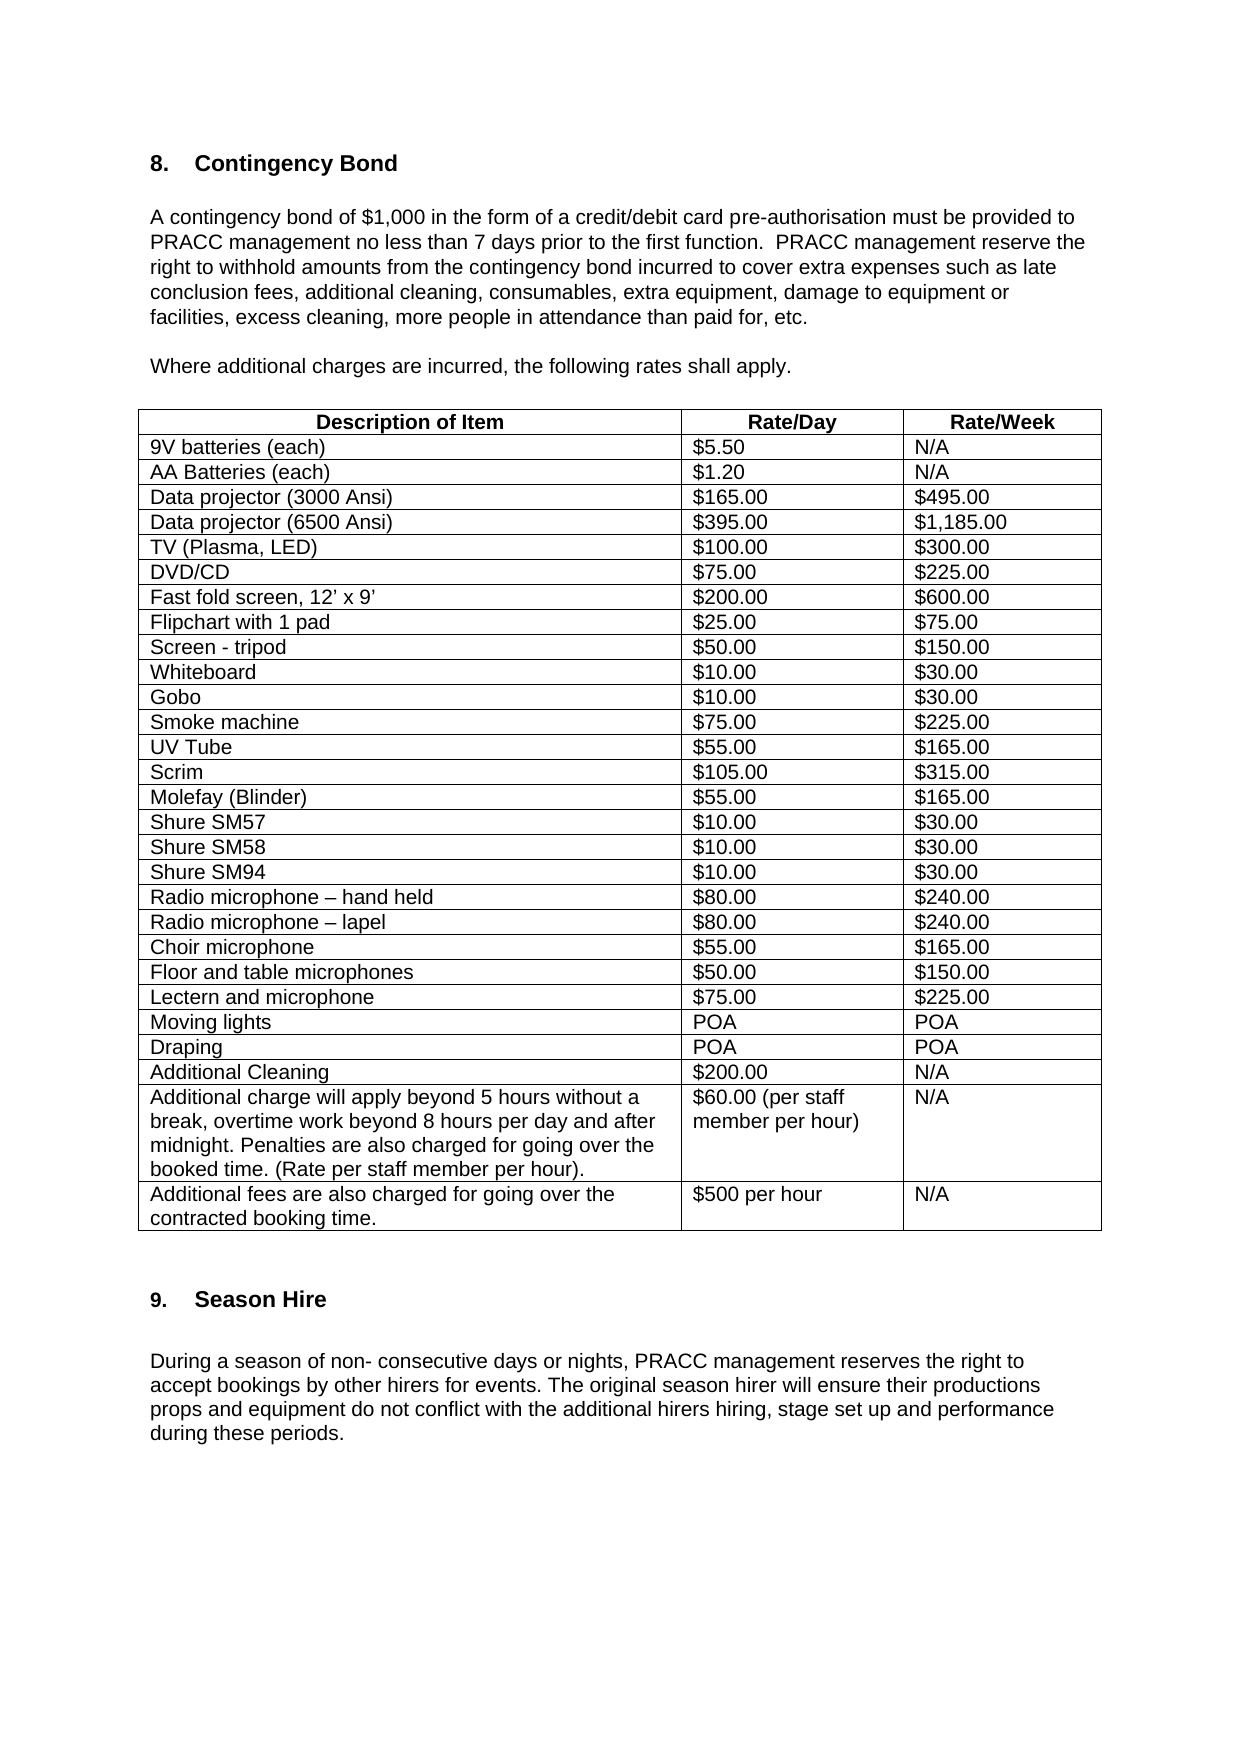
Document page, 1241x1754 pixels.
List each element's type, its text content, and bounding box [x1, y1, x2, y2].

table_cell $10.00 [682, 685, 903, 709]
table_cell N/A [904, 1182, 1101, 1230]
table_cell Floor and table microphones [139, 960, 681, 984]
table_cell $500 per hour [682, 1182, 903, 1230]
table_cell $55.00 [682, 935, 903, 959]
table_cell POA [682, 1035, 903, 1059]
table_cell $30.00 [904, 835, 1101, 859]
table_cell Additional fees are also charged for going over the contracted booking time. [139, 1182, 681, 1230]
table_cell Draping [139, 1035, 681, 1059]
table_cell $30.00 [904, 660, 1101, 684]
table_cell $10.00 [682, 810, 903, 834]
table_cell $200.00 [682, 1060, 903, 1084]
table_cell $25.00 [682, 610, 903, 634]
table_cell $100.00 [682, 535, 903, 559]
table_cell $225.00 [904, 985, 1101, 1009]
table_header Description of Item [139, 410, 681, 434]
table_cell $150.00 [904, 635, 1101, 659]
table_cell $315.00 [904, 760, 1101, 784]
table_cell Lectern and microphone [139, 985, 681, 1009]
table_cell Smoke machine [139, 710, 681, 734]
table_cell $300.00 [904, 535, 1101, 559]
list Contingency Bond [150, 150, 1090, 176]
table_cell $200.00 [682, 585, 903, 609]
table_cell $55.00 [682, 785, 903, 809]
table_cell $55.00 [682, 735, 903, 759]
table_header Rate/Day [682, 410, 903, 434]
table_cell Additional Cleaning [139, 1060, 681, 1084]
table_cell N/A [904, 460, 1101, 484]
table_cell $165.00 [682, 485, 903, 509]
table_cell Molefay (Blinder) [139, 785, 681, 809]
table_cell $30.00 [904, 810, 1101, 834]
list Season Hire [150, 1286, 1090, 1344]
table_cell Data projector (3000 Ansi) [139, 485, 681, 509]
table_cell Additional charge will apply beyond 5 hours without a break, overtime work beyond 8 hours per day and after midnight. Penalties are also charged for going over the booked time. (Rate per staff member per hour). [139, 1085, 681, 1181]
table_cell TV (Plasma, LED) [139, 535, 681, 559]
table_cell $30.00 [904, 685, 1101, 709]
table_cell POA [904, 1035, 1101, 1059]
table_cell Screen - tripod [139, 635, 681, 659]
table_cell $10.00 [682, 835, 903, 859]
table_cell Shure SM57 [139, 810, 681, 834]
table_cell POA [904, 1010, 1101, 1034]
table_cell POA [682, 1010, 903, 1034]
table_cell $75.00 [682, 985, 903, 1009]
table_cell Data projector (6500 Ansi) [139, 510, 681, 534]
table_cell $1.20 [682, 460, 903, 484]
table_cell $75.00 [682, 710, 903, 734]
text During a season of non- consecutive days or nights, PRACC management reserves the right to accept bookings by other hirers for events. The original season hirer will ensure their productions props and equipment do not conflict with the additional hirers hiring, stage set up and performance during these periods. [150, 1349, 1090, 1444]
table_cell $395.00 [682, 510, 903, 534]
table_cell Moving lights [139, 1010, 681, 1034]
table_cell $30.00 [904, 860, 1101, 884]
table_cell $240.00 [904, 885, 1101, 909]
table_cell Radio microphone – hand held [139, 885, 681, 909]
table_cell Choir microphone [139, 935, 681, 959]
table_cell Scrim [139, 760, 681, 784]
table_cell Radio microphone – lapel [139, 910, 681, 934]
table_cell $80.00 [682, 885, 903, 909]
table_cell $50.00 [682, 635, 903, 659]
table_cell $10.00 [682, 660, 903, 684]
table_cell Fast fold screen, 12’ x 9’ [139, 585, 681, 609]
table_cell $80.00 [682, 910, 903, 934]
table_cell $165.00 [904, 785, 1101, 809]
table_cell $10.00 [682, 860, 903, 884]
table_cell $50.00 [682, 960, 903, 984]
table_cell $600.00 [904, 585, 1101, 609]
table_cell $495.00 [904, 485, 1101, 509]
table_cell N/A [904, 1085, 1101, 1181]
table_cell $165.00 [904, 735, 1101, 759]
table_cell Flipchart with 1 pad [139, 610, 681, 634]
text Where additional charges are incurred, the following rates shall apply. [150, 354, 1090, 378]
table_cell $60.00 (per staff member per hour) [682, 1085, 903, 1181]
table_cell Shure SM58 [139, 835, 681, 859]
table_cell UV Tube [139, 735, 681, 759]
table_cell Gobo [139, 685, 681, 709]
table_cell $240.00 [904, 910, 1101, 934]
table_header Rate/Week [904, 410, 1101, 434]
table_cell $75.00 [682, 560, 903, 584]
table_cell $1,185.00 [904, 510, 1101, 534]
table_cell $75.00 [904, 610, 1101, 634]
table_cell Whiteboard [139, 660, 681, 684]
table_cell $225.00 [904, 710, 1101, 734]
table_cell $105.00 [682, 760, 903, 784]
table_cell 9V batteries (each) [139, 435, 681, 459]
table_cell $5.50 [682, 435, 903, 459]
table_cell $225.00 [904, 560, 1101, 584]
table_cell N/A [904, 1060, 1101, 1084]
table_cell DVD/CD [139, 560, 681, 584]
table_cell N/A [904, 435, 1101, 459]
table_cell AA Batteries (each) [139, 460, 681, 484]
table_cell $165.00 [904, 935, 1101, 959]
text A contingency bond of $1,000 in the form of a credit/debit card pre-authorisation must be provided to PRACC management no less than 7 days prior to the first function. PRACC management reserve the right to withhold amounts from the contingency bond incurred to cover extra expenses such as late conclusion fees, additional cleaning, consumables, extra equipment, damage to equipment or facilities, excess cleaning, more people in attendance than paid for, etc. [150, 204, 1090, 329]
table_cell $150.00 [904, 960, 1101, 984]
table_cell Shure SM94 [139, 860, 681, 884]
